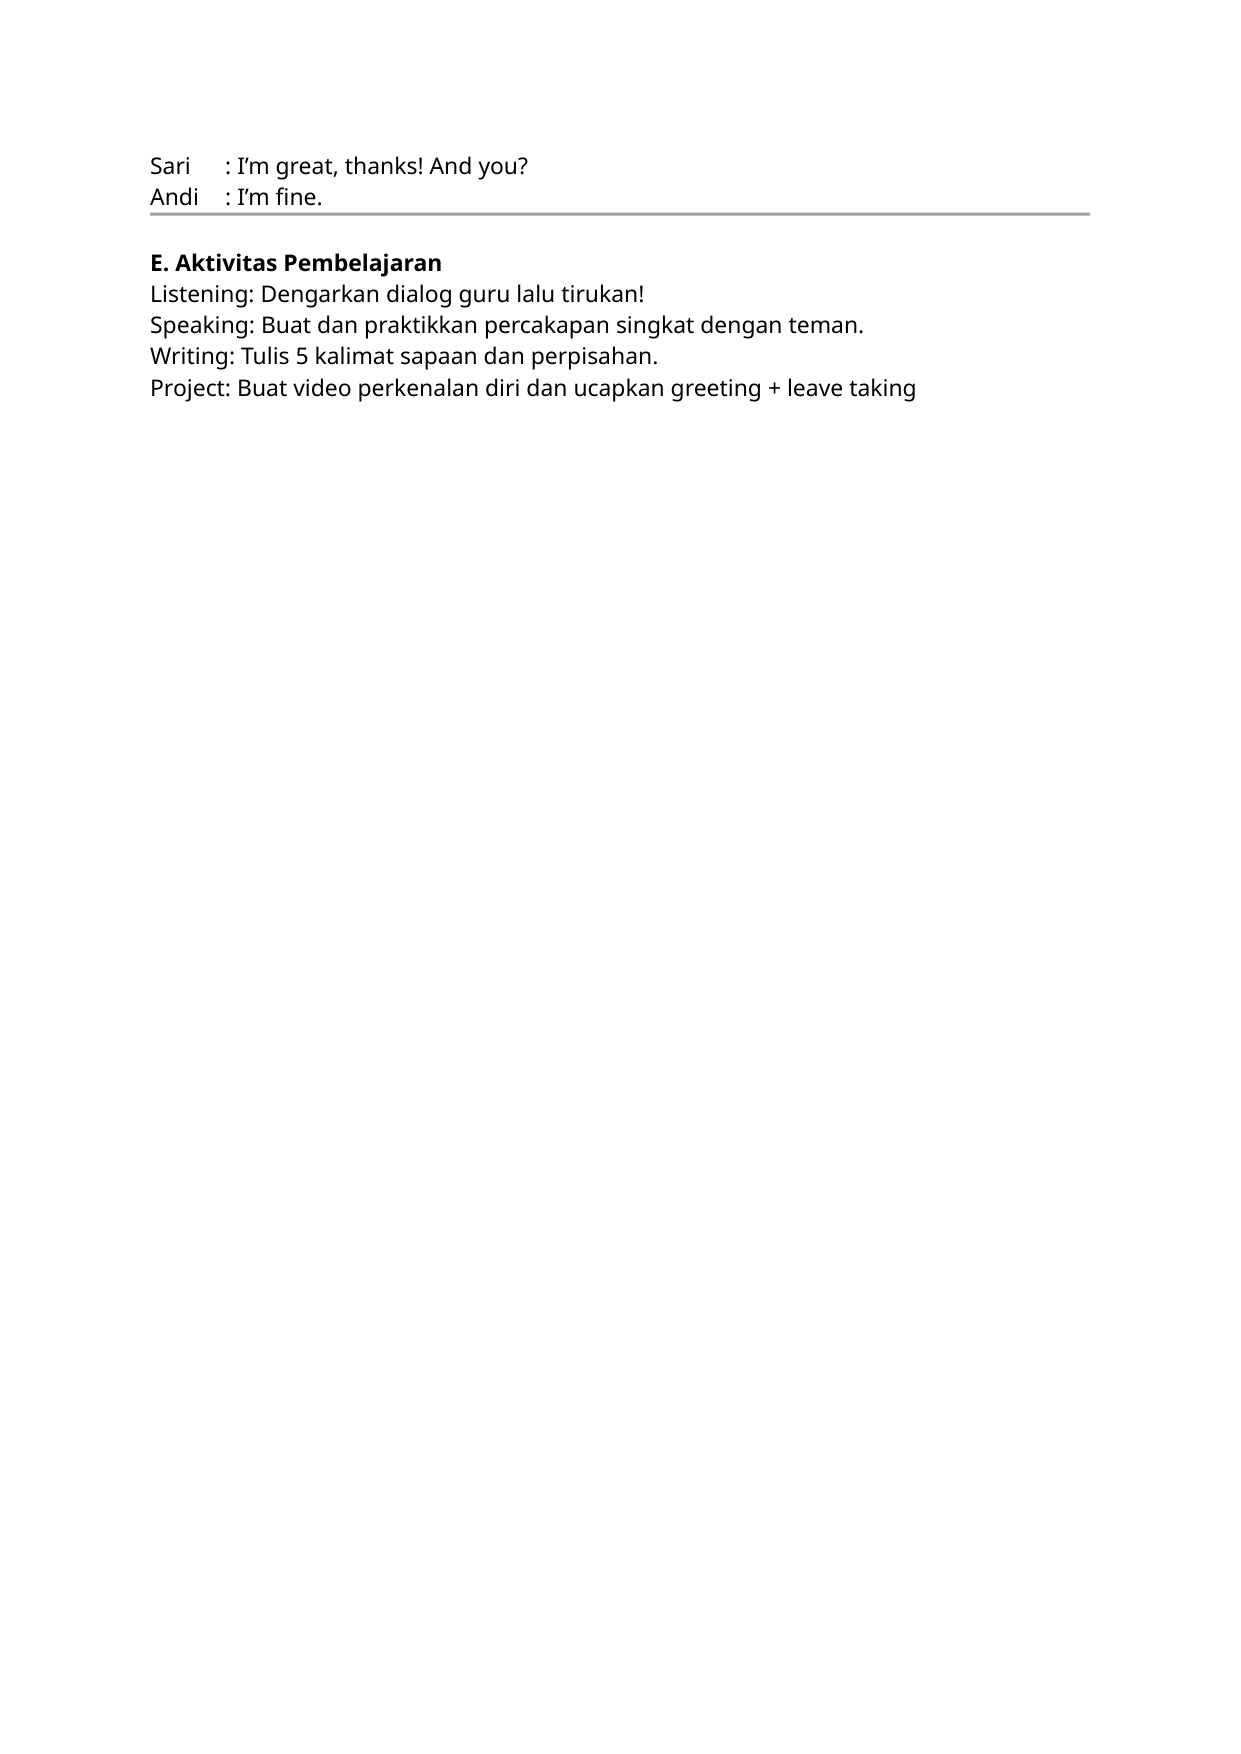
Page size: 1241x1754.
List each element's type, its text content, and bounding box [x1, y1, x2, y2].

text Speaking: Buat dan praktikkan percakapan singkat dengan teman. [150, 309, 1090, 340]
text Project: Buat video perkenalan diri dan ucapkan greeting + leave taking [150, 372, 1090, 403]
text Writing: Tulis 5 kalimat sapaan dan perpisahan. [150, 340, 1090, 372]
text E. Aktivitas Pembelajaran [150, 247, 1090, 278]
text Listening: Dengarkan dialog guru lalu tirukan! [150, 278, 1090, 309]
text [150, 150, 1090, 212]
